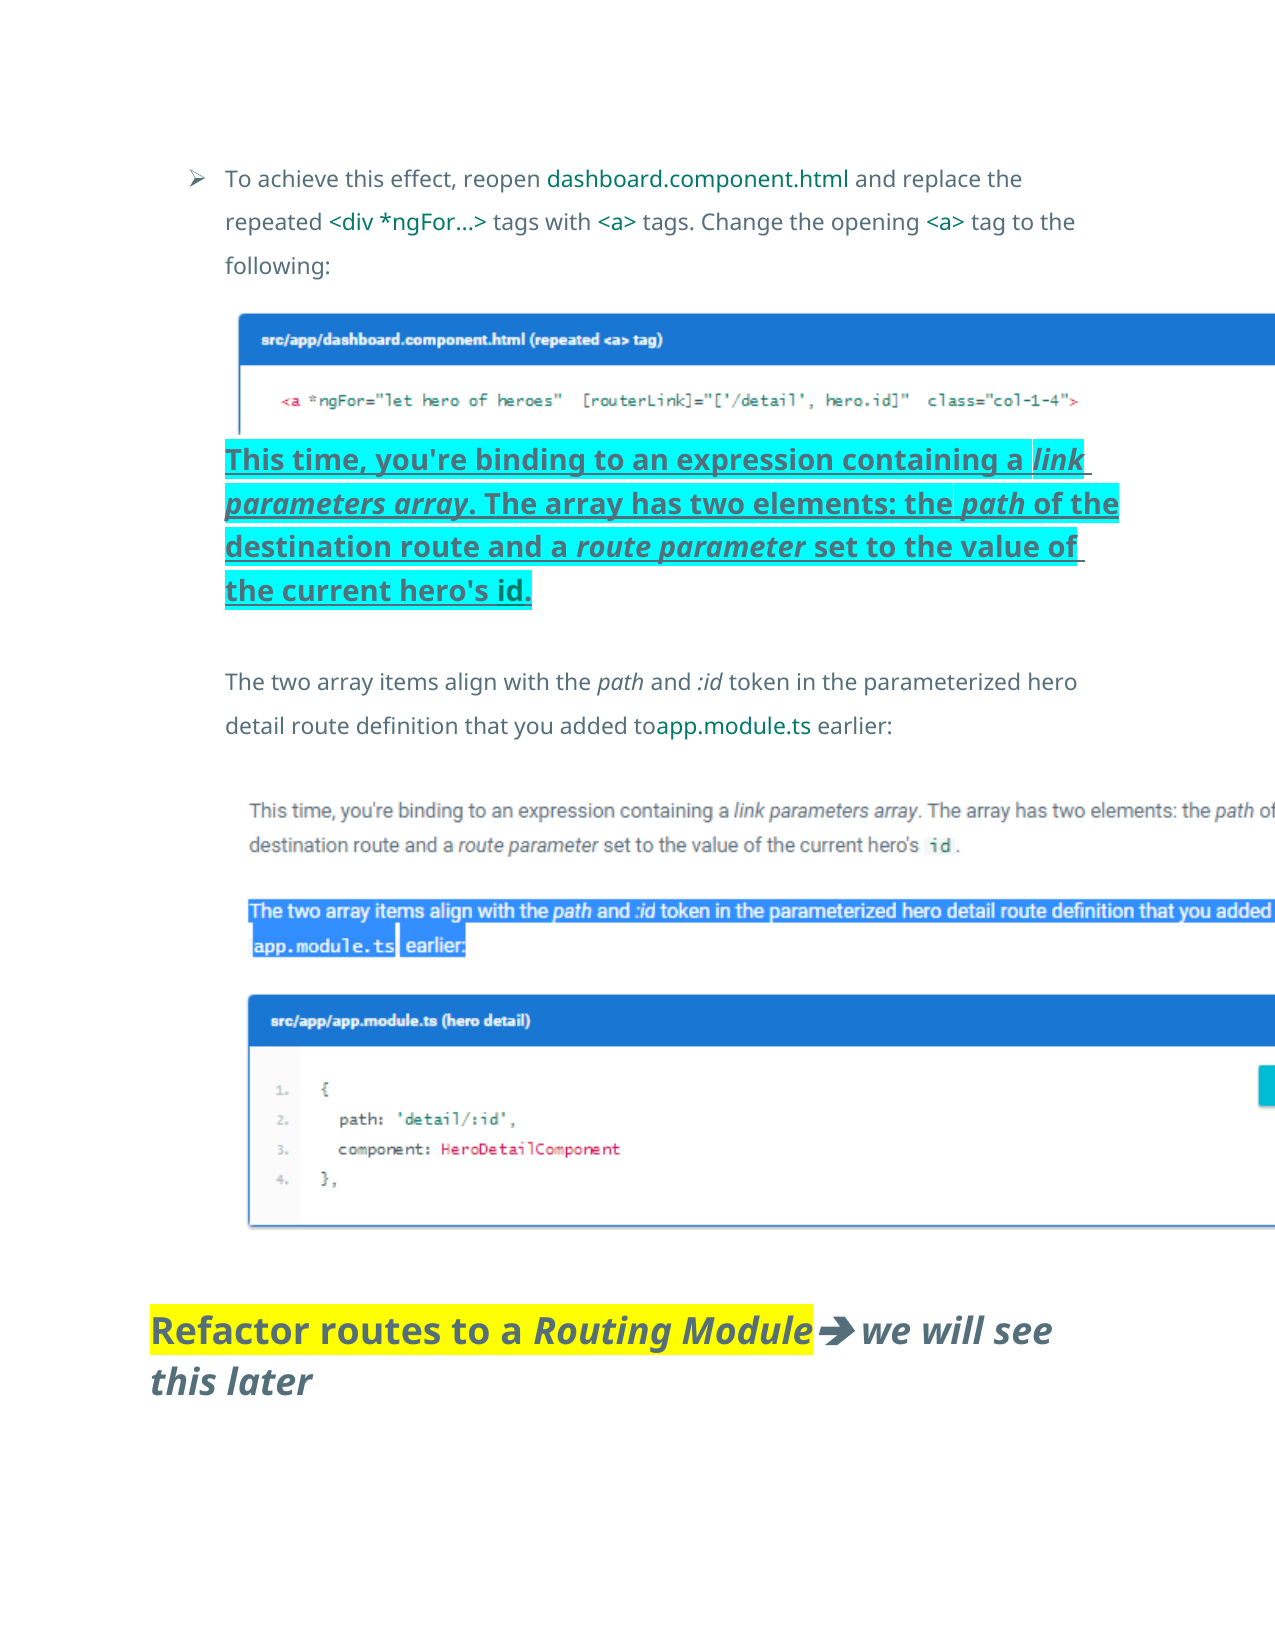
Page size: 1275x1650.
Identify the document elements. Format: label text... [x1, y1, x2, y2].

list This time, you're binding to an expression containing a link parameters array. The array has two elements: the path of the destination route and a route parameter set to the value of the current hero's id. [225, 435, 1125, 610]
picture [225, 785, 1275, 1230]
list The two array items align with the path and :id token in the parameterized hero detail route definition that you added toapp.module.ts earlier: [225, 654, 1125, 741]
list To achieve this effect, reopen dashboard.component.html and replace the repeated <div *ngFor...> tags with <a> tags. Change the opening <a> tag to the following: [187, 150, 1125, 281]
subtitle Refactor routes to a Routing Module we will see this later [150, 1304, 1125, 1406]
picture [225, 281, 1275, 435]
